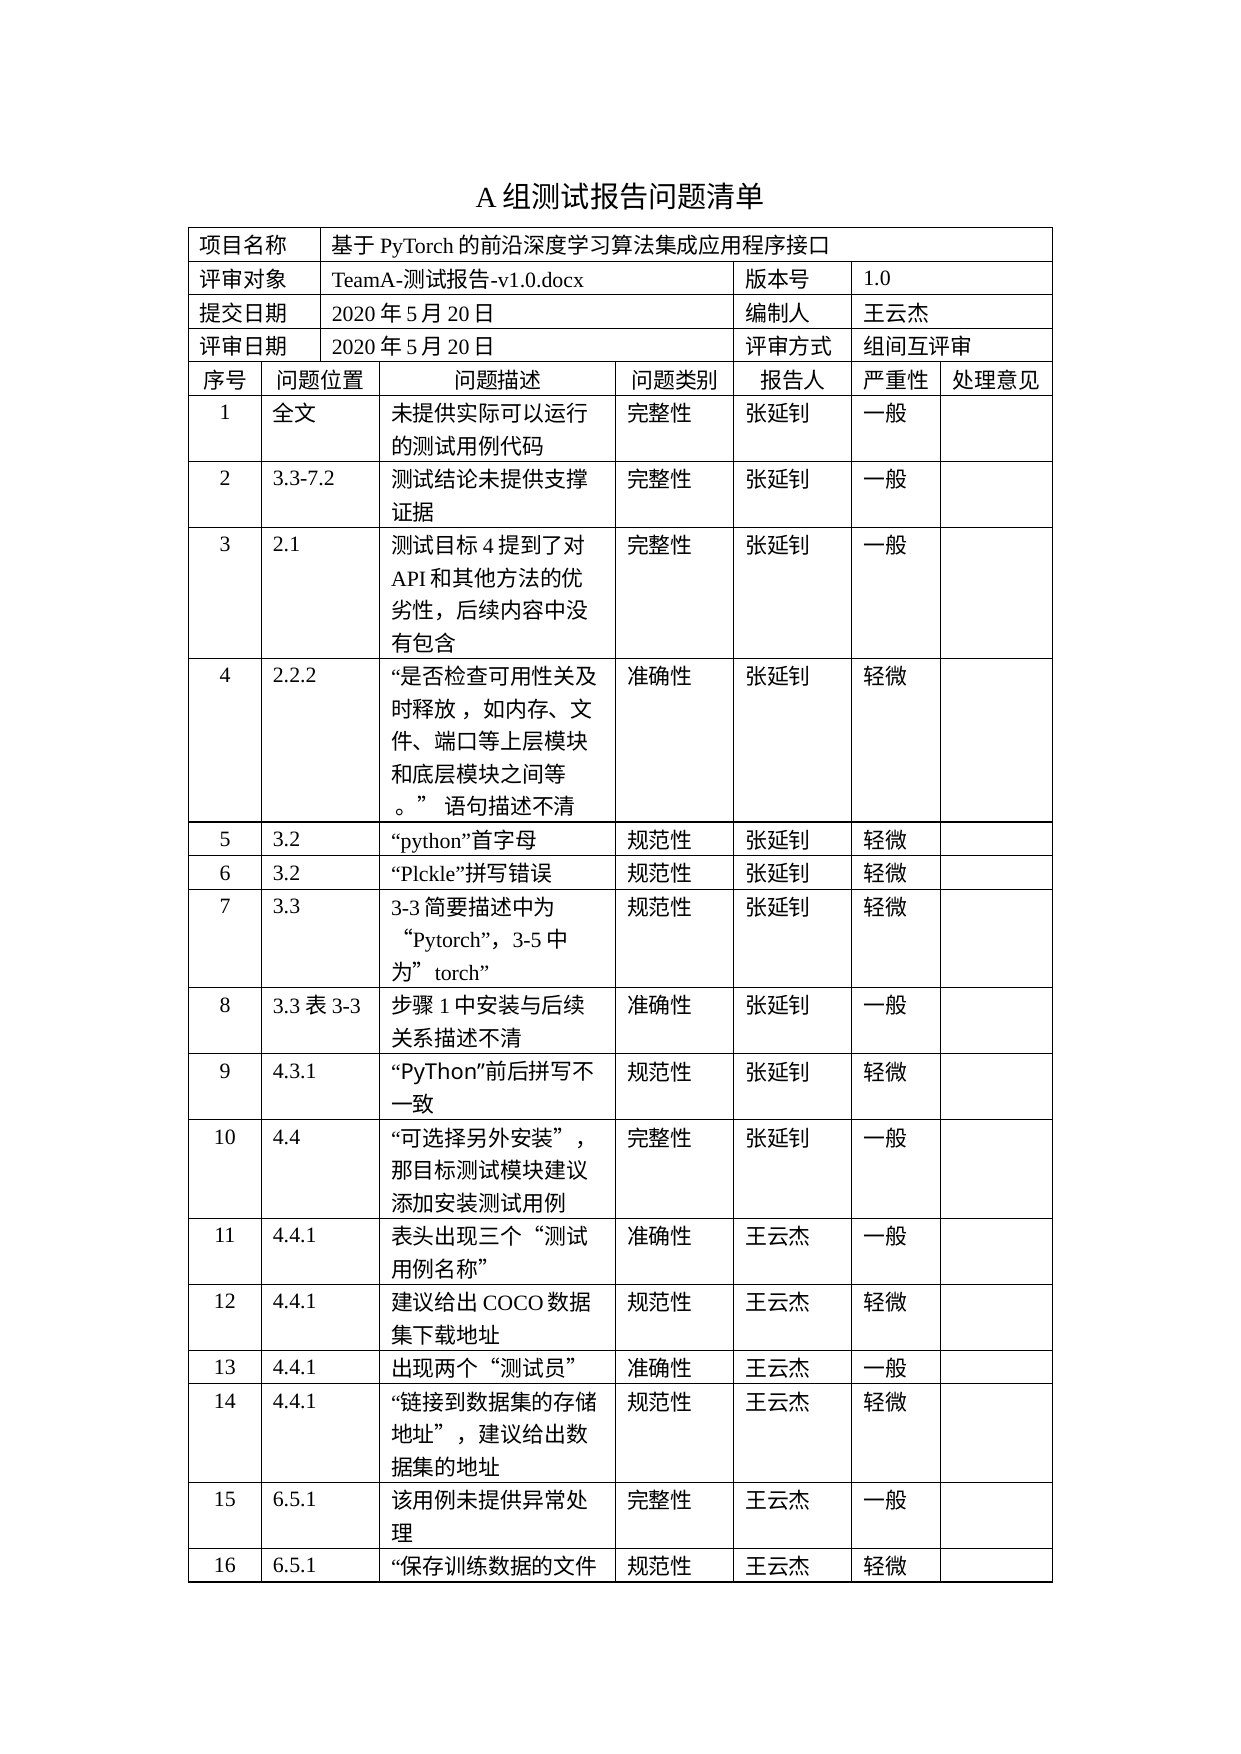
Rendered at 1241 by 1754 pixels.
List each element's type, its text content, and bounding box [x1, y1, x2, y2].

table_cell 轻微 [852, 1384, 940, 1482]
table_cell 评审方式 [734, 329, 851, 361]
table_cell 王云杰 [734, 1384, 851, 1482]
table_cell 准确性 [616, 659, 733, 821]
table_cell 完整性 [616, 528, 733, 658]
table_cell 版本号 [734, 262, 851, 294]
table_cell 规范性 [616, 890, 733, 987]
table_cell 规范性 [616, 1054, 733, 1119]
table_cell 张延钊 [734, 1054, 851, 1119]
table_cell 6 [189, 856, 261, 888]
table_cell 2.1 [262, 528, 379, 658]
table_cell [941, 462, 1052, 527]
table_cell 一般 [852, 988, 940, 1053]
table_cell 组间互评审 [852, 329, 1052, 361]
table_cell 11 [189, 1219, 261, 1284]
table_cell “python”首字母 [380, 823, 615, 855]
table_cell 轻微 [852, 890, 940, 987]
table_cell 张延钊 [734, 823, 851, 855]
table_cell [941, 890, 1052, 987]
table_cell 测试目标4提到了对API和其他方法的优劣性，后续内容中没有包含 [380, 528, 615, 658]
table_cell 一般 [852, 462, 940, 527]
table_cell 轻微 [852, 856, 940, 888]
table_cell “Plckle”拼写错误 [380, 856, 615, 888]
table_cell 未提供实际可以运行的测试用例代码 [380, 396, 615, 461]
table_cell 报告人 [734, 362, 851, 395]
table_cell 处理意见 [941, 362, 1052, 395]
table_cell 准确性 [616, 1219, 733, 1284]
table_cell 编制人 [734, 295, 851, 328]
table_cell 步骤1中安装与后续关系描述不清 [380, 988, 615, 1053]
table_cell [941, 1120, 1052, 1218]
table_cell “是否检查可用性关及时释放 ，如内存、文件、端口等上层模块和底层模块之间等 。” 语句描述不清 [380, 659, 615, 821]
table_cell 规范性 [616, 1285, 733, 1350]
table_cell [941, 1384, 1052, 1482]
table_cell 一般 [852, 396, 940, 461]
table_cell 该用例未提供异常处理 [380, 1483, 615, 1548]
table_cell 8 [189, 988, 261, 1053]
table_cell 一般 [852, 1120, 940, 1218]
table_cell 完整性 [616, 462, 733, 527]
table_cell 张延钊 [734, 659, 851, 821]
table_cell 准确性 [616, 988, 733, 1053]
table_cell 王云杰 [734, 1549, 851, 1581]
table_cell 一般 [852, 1219, 940, 1284]
table_cell 轻微 [852, 659, 940, 821]
table_cell 4.4.1 [262, 1285, 379, 1350]
table_cell 评审对象 [189, 262, 320, 294]
table_header 项目名称 [189, 228, 320, 261]
table_cell 2020年5月20日 [321, 329, 733, 361]
table_cell 3.3 [262, 890, 379, 987]
table_cell [941, 1351, 1052, 1383]
table_cell 完整性 [616, 396, 733, 461]
table_cell 3.3-7.2 [262, 462, 379, 527]
table_cell [941, 659, 1052, 821]
table_cell 规范性 [616, 1549, 733, 1581]
table_cell 王云杰 [734, 1351, 851, 1383]
table_cell 问题描述 [380, 362, 615, 395]
table_cell [941, 1054, 1052, 1119]
table_cell 评审日期 [189, 329, 320, 361]
table_cell 3.3 表3-3 [262, 988, 379, 1053]
table_cell 张延钊 [734, 890, 851, 987]
table_cell 王云杰 [852, 295, 1052, 328]
table_cell 3-3简要描述中为“Pytorch”，3-5中为”torch” [380, 890, 615, 987]
table_cell 1 [189, 396, 261, 461]
table_cell 轻微 [852, 823, 940, 855]
table_cell TeamA-测试报告-v1.0.docx [321, 262, 733, 294]
table_cell 表头出现三个“测试用例名称” [380, 1219, 615, 1284]
table_cell 4 [189, 659, 261, 821]
table_cell [941, 1285, 1052, 1350]
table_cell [380, 1549, 615, 1581]
table_cell 完整性 [616, 1483, 733, 1548]
table_cell 12 [189, 1285, 261, 1350]
table_cell 轻微 [852, 1054, 940, 1119]
table_cell 3 [189, 528, 261, 658]
table_cell 严重性 [852, 362, 940, 395]
table_cell “可选择另外安装”，那目标测试模块建议添加安装测试用例 [380, 1120, 615, 1218]
table_cell 5 [189, 823, 261, 855]
table_cell 张延钊 [734, 856, 851, 888]
table_cell 3.2 [262, 856, 379, 888]
table_cell 4.3.1 [262, 1054, 379, 1119]
table_cell [941, 988, 1052, 1053]
table_cell 问题位置 [262, 362, 379, 395]
table_cell 规范性 [616, 856, 733, 888]
table_cell 2 [189, 462, 261, 527]
table_cell 王云杰 [734, 1285, 851, 1350]
table_cell 张延钊 [734, 988, 851, 1053]
table_cell 张延钊 [734, 396, 851, 461]
table_cell “PyThon”前后拼写不一致 [380, 1054, 615, 1119]
table_cell [941, 396, 1052, 461]
table_cell 一般 [852, 1351, 940, 1383]
table_cell 一般 [852, 528, 940, 658]
table_cell [941, 528, 1052, 658]
table_cell 测试结论未提供支撑证据 [380, 462, 615, 527]
table_cell 2020年5月20日 [321, 295, 733, 328]
table_cell 准确性 [616, 1351, 733, 1383]
table_header 基于PyTorch的前沿深度学习算法集成应用程序接口 [321, 228, 1052, 261]
table_cell [941, 1483, 1052, 1548]
table_cell 张延钊 [734, 1120, 851, 1218]
table_cell 2.2.2 [262, 659, 379, 821]
table_cell 规范性 [616, 1384, 733, 1482]
table_cell “链接到数据集的存储地址”，建议给出数据集的地址 [380, 1384, 615, 1482]
table_cell 王云杰 [734, 1219, 851, 1284]
table_cell 3.2 [262, 823, 379, 855]
table_cell [941, 1549, 1052, 1581]
table_cell 完整性 [616, 1120, 733, 1218]
table_cell 规范性 [616, 823, 733, 855]
table_cell [941, 823, 1052, 855]
table_cell 15 [189, 1483, 261, 1548]
table_cell 13 [189, 1351, 261, 1383]
table_cell 出现两个“测试员” [380, 1351, 615, 1383]
table_cell 6.5.1 [262, 1483, 379, 1548]
table_cell 张延钊 [734, 528, 851, 658]
table_cell 9 [189, 1054, 261, 1119]
table_cell 王云杰 [734, 1483, 851, 1548]
table_cell 16 [189, 1549, 261, 1581]
table_cell 6.5.1 [262, 1549, 379, 1581]
table_cell 问题类别 [616, 362, 733, 395]
table_cell 4.4 [262, 1120, 379, 1218]
table_cell 14 [189, 1384, 261, 1482]
table_cell [941, 1219, 1052, 1284]
table_cell 轻微 [852, 1285, 940, 1350]
table_cell 建议给出COCO数据集下载地址 [380, 1285, 615, 1350]
text A组测试报告问题清单 [187, 162, 1053, 227]
table_cell [941, 856, 1052, 888]
table_cell 轻微 [852, 1549, 940, 1581]
table_cell 10 [189, 1120, 261, 1218]
table_cell 一般 [852, 1483, 940, 1548]
table_cell 提交日期 [189, 295, 320, 328]
table_cell 序号 [189, 362, 261, 395]
table_cell 全文 [262, 396, 379, 461]
table_cell 4.4.1 [262, 1384, 379, 1482]
table_cell 1.0 [852, 262, 1052, 294]
table_cell 7 [189, 890, 261, 987]
table_cell 4.4.1 [262, 1219, 379, 1284]
table_cell 4.4.1 [262, 1351, 379, 1383]
table_cell 张延钊 [734, 462, 851, 527]
